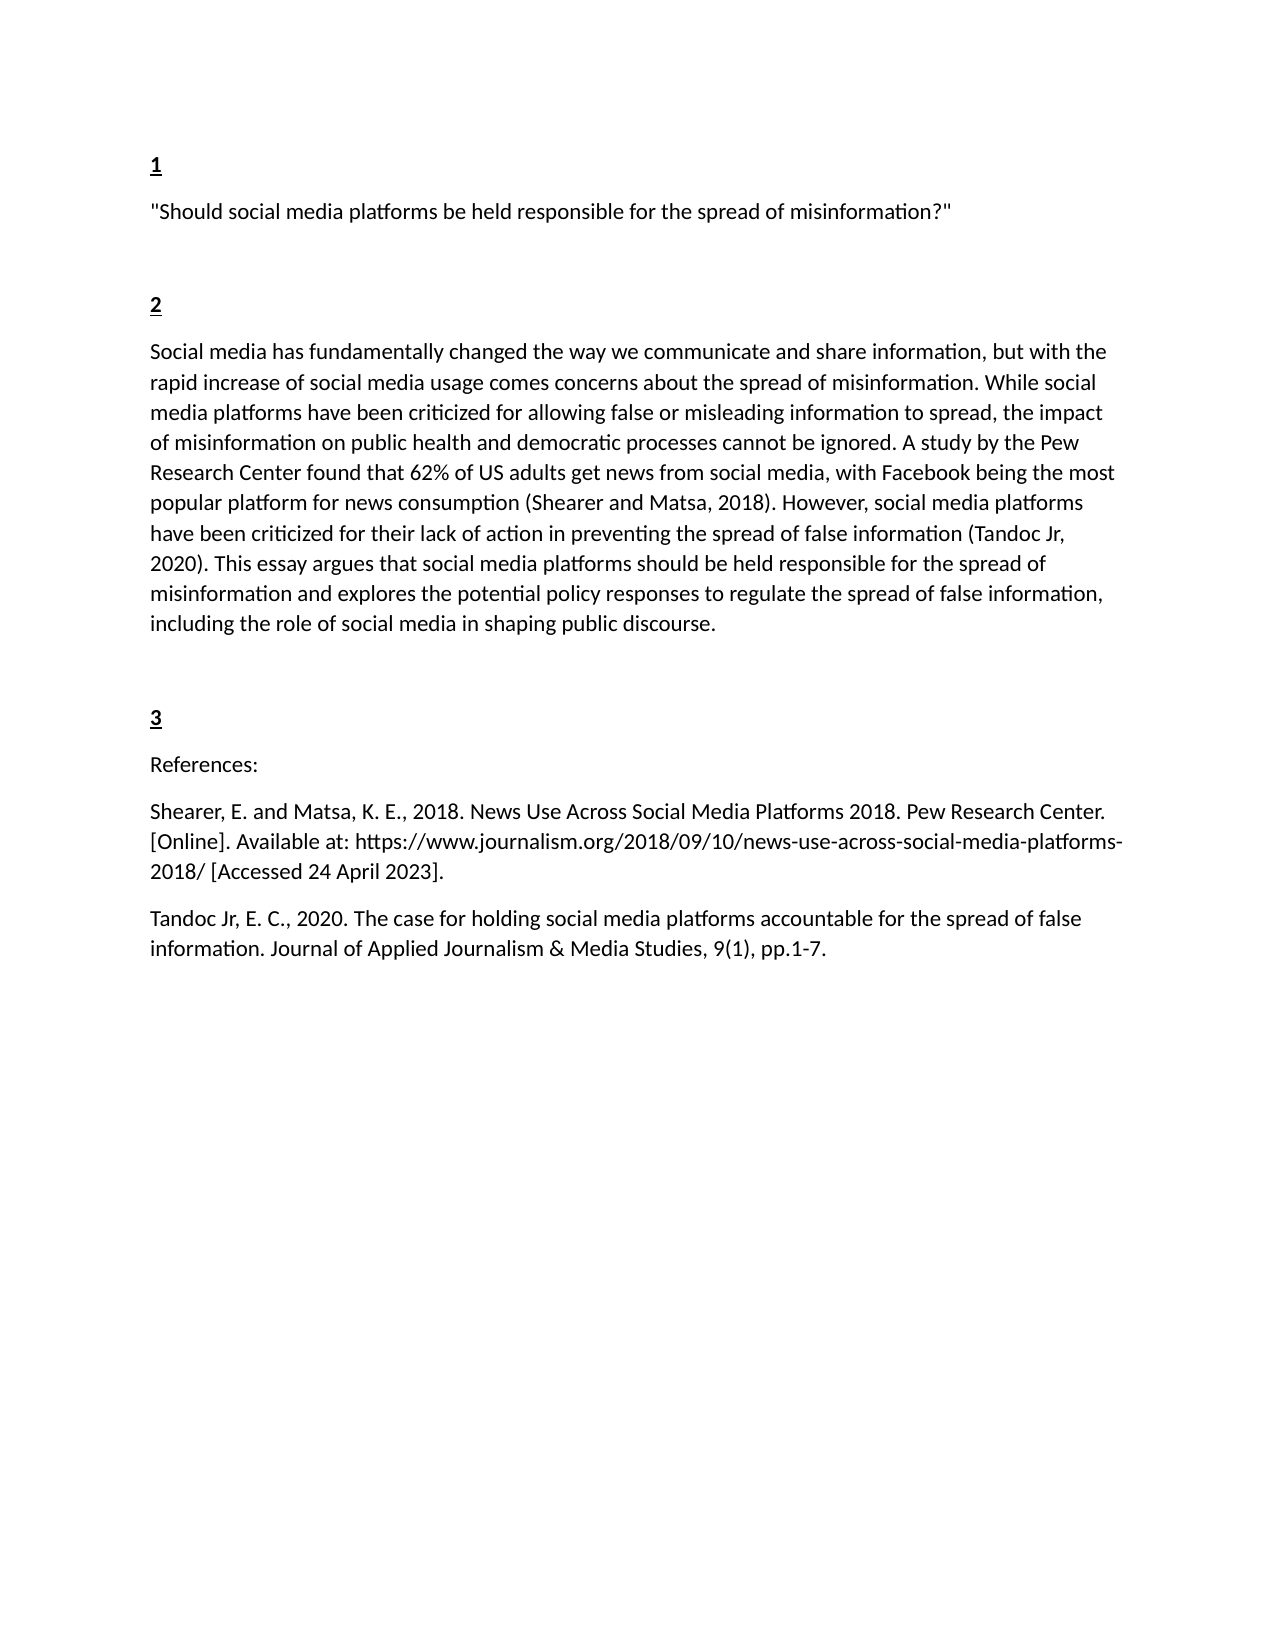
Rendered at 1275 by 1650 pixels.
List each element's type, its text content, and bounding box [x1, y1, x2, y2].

text References: [150, 750, 1125, 778]
text Social media has fundamentally changed the way we communicate and share information, but with the rapid increase of social media usage comes concerns about the spread of misinformation. While social media platforms have been criticized for allowing false or misleading information to spread, the impact of misinformation on public health and democratic processes cannot be ignored. A study by the Pew Research Center found that 62% of US adults get news from social media, with Facebook being the most popular platform for news consumption (Shearer and Matsa, 2018). However, social media platforms have been criticized for their lack of action in preventing the spread of false information (Tandoc Jr, 2020). This essay argues that social media platforms should be held responsible for the spread of misinformation and explores the potential policy responses to regulate the spread of false information, including the role of social media in shaping public discourse. [150, 337, 1125, 637]
text 2 [150, 291, 1125, 319]
text "Should social media platforms be held responsible for the spread of misinformation?" [150, 197, 1125, 225]
text 3 [150, 703, 1125, 731]
text 1 [150, 150, 1125, 178]
text Tandoc Jr, E. C., 2020. The case for holding social media platforms accountable for the spread of false information. Journal of Applied Journalism & Media Studies, 9(1), pp.1-7. [150, 904, 1125, 962]
text Shearer, E. and Matsa, K. E., 2018. News Use Across Social Media Platforms 2018. Pew Research Center. [Online]. Available at: https://www.journalism.org/2018/09/10/news-use-across-social-media-platforms-2018/ [Accessed 24 April 2023]. [150, 797, 1125, 885]
